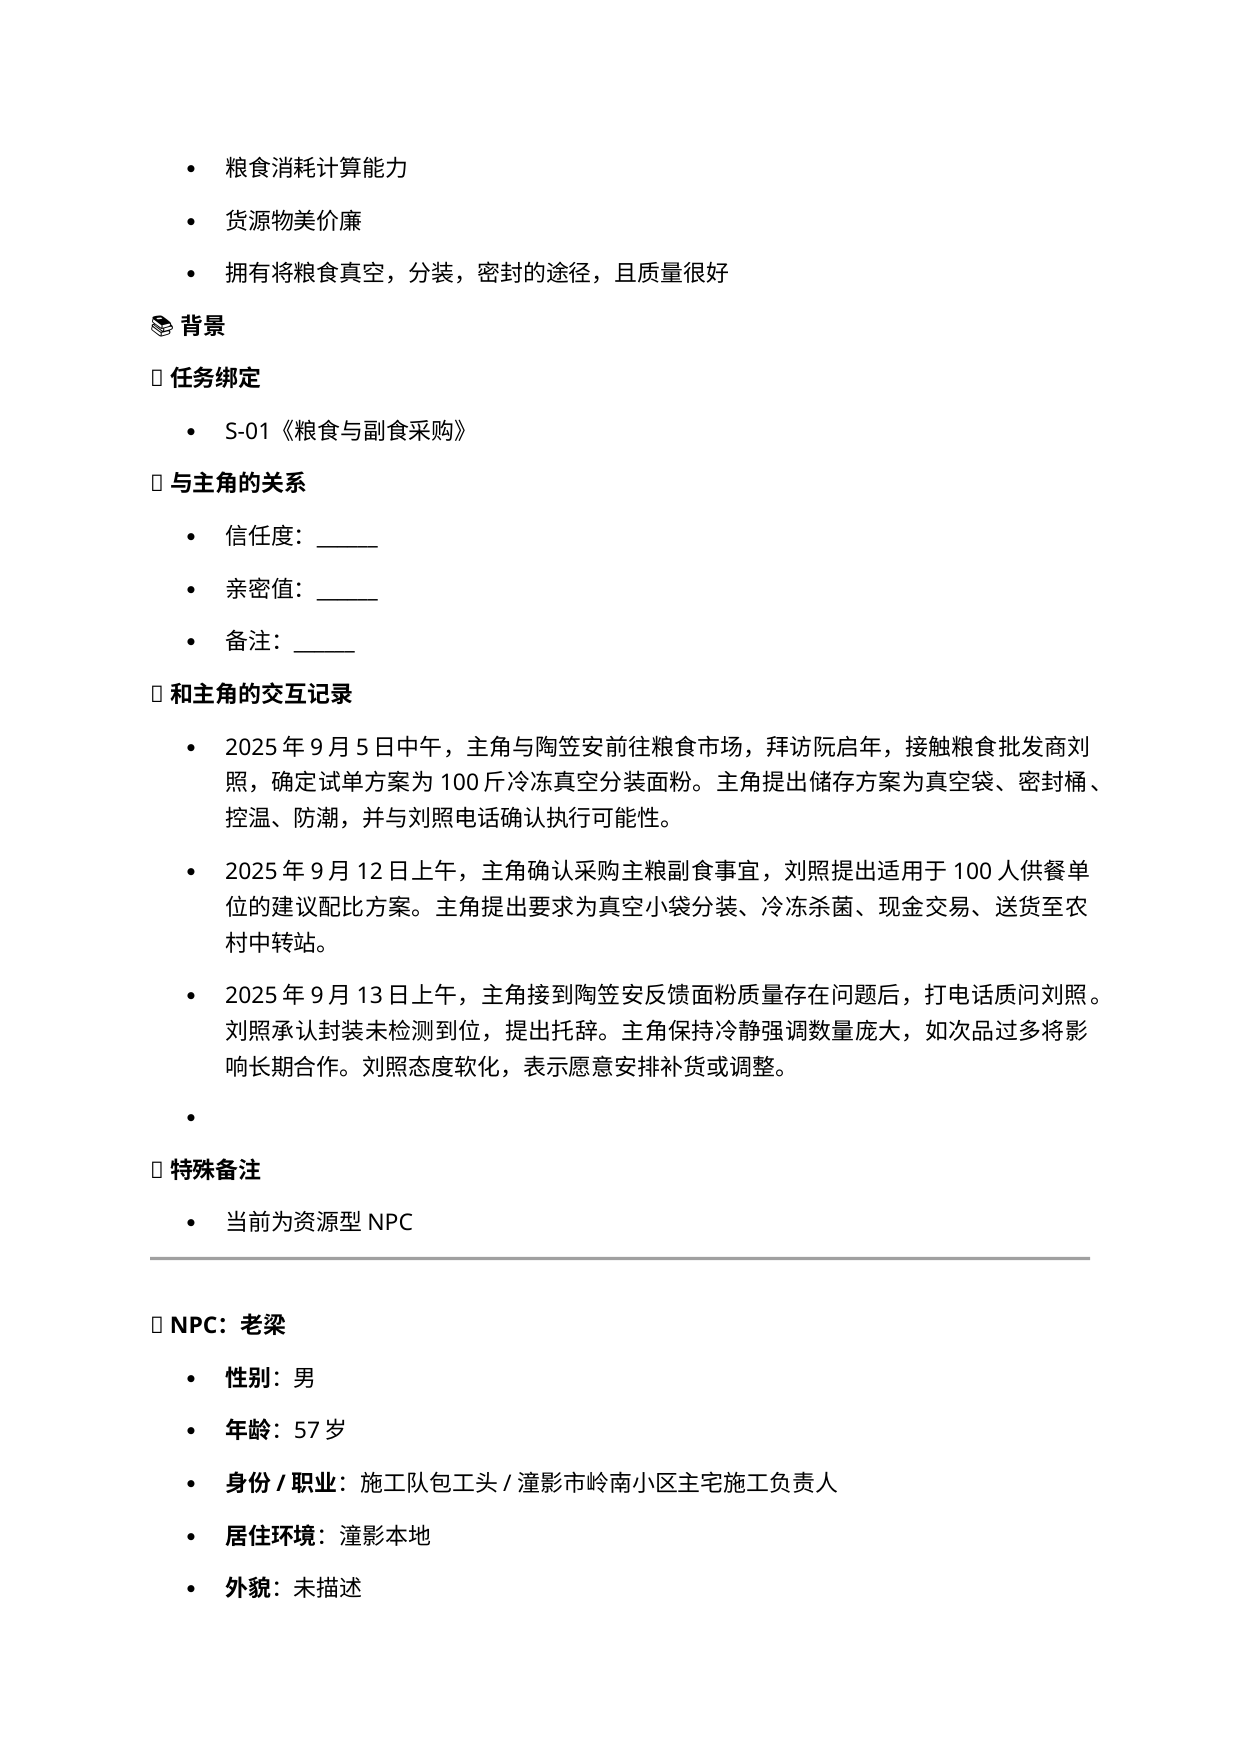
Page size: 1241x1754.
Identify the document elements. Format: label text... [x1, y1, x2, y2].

list 备注：______ [187, 781, 1090, 814]
text 📌 任务绑定 [150, 518, 1090, 551]
text 📘 NPC：老梁 [150, 1465, 1090, 1498]
text 🛠 技能 [150, 255, 1090, 288]
text 💬 和主角的交互记录 [150, 833, 1090, 867]
text 🧊 性格标签 [150, 150, 1090, 183]
list S-01《粮食与副食采购》 [187, 570, 1090, 604]
list 拥有将粮食真空，分装，密封的途径，且质量很好 [187, 413, 1090, 446]
list 亲密值：______ [187, 728, 1090, 762]
list 2025年9月13日上午，主角接到陶笠安反馈面粉质量存在问题后，打电话质问刘照。刘照承认封装未检测到位，提出托辞。主角保持冷静强调数量庞大，如次品过多将影响长期合作。刘照态度软化，表示愿意安排补货或调整。 [187, 1135, 1090, 1240]
list 年龄：57岁 [187, 1570, 1090, 1603]
list 当前为资源型NPC [187, 1362, 1090, 1395]
text 🤝 与主角的关系 [150, 623, 1090, 656]
list 货源物美价廉 [187, 360, 1090, 393]
list 性别：男 [187, 1518, 1090, 1551]
list 粮食消耗计算能力 [187, 308, 1090, 341]
list 2025年9月5日中午，主角与陶笠安前往粮食市场，拜访阮启年，接触粮食批发商刘照，确定试单方案为100斤冷冻真空分装面粉。主角提出储存方案为真空袋、密封桶、控温、防潮，并与刘照电话确认执行可能性。 [187, 886, 1090, 991]
list 2025年9月12日上午，主角确认采购主粮副食事宜，刘照提出适用于100人供餐单位的建议配比方案。主角提出要求为真空小袋分装、冷冻杀菌、现金交易、送货至农村中转站。 [187, 1010, 1090, 1115]
list 办事略显拖沓，但是完成质量很高 [187, 203, 1090, 236]
text 📚 背景 [150, 465, 1090, 498]
text 📝 特殊备注 [150, 1309, 1090, 1343]
list 信任度：______ [187, 676, 1090, 709]
